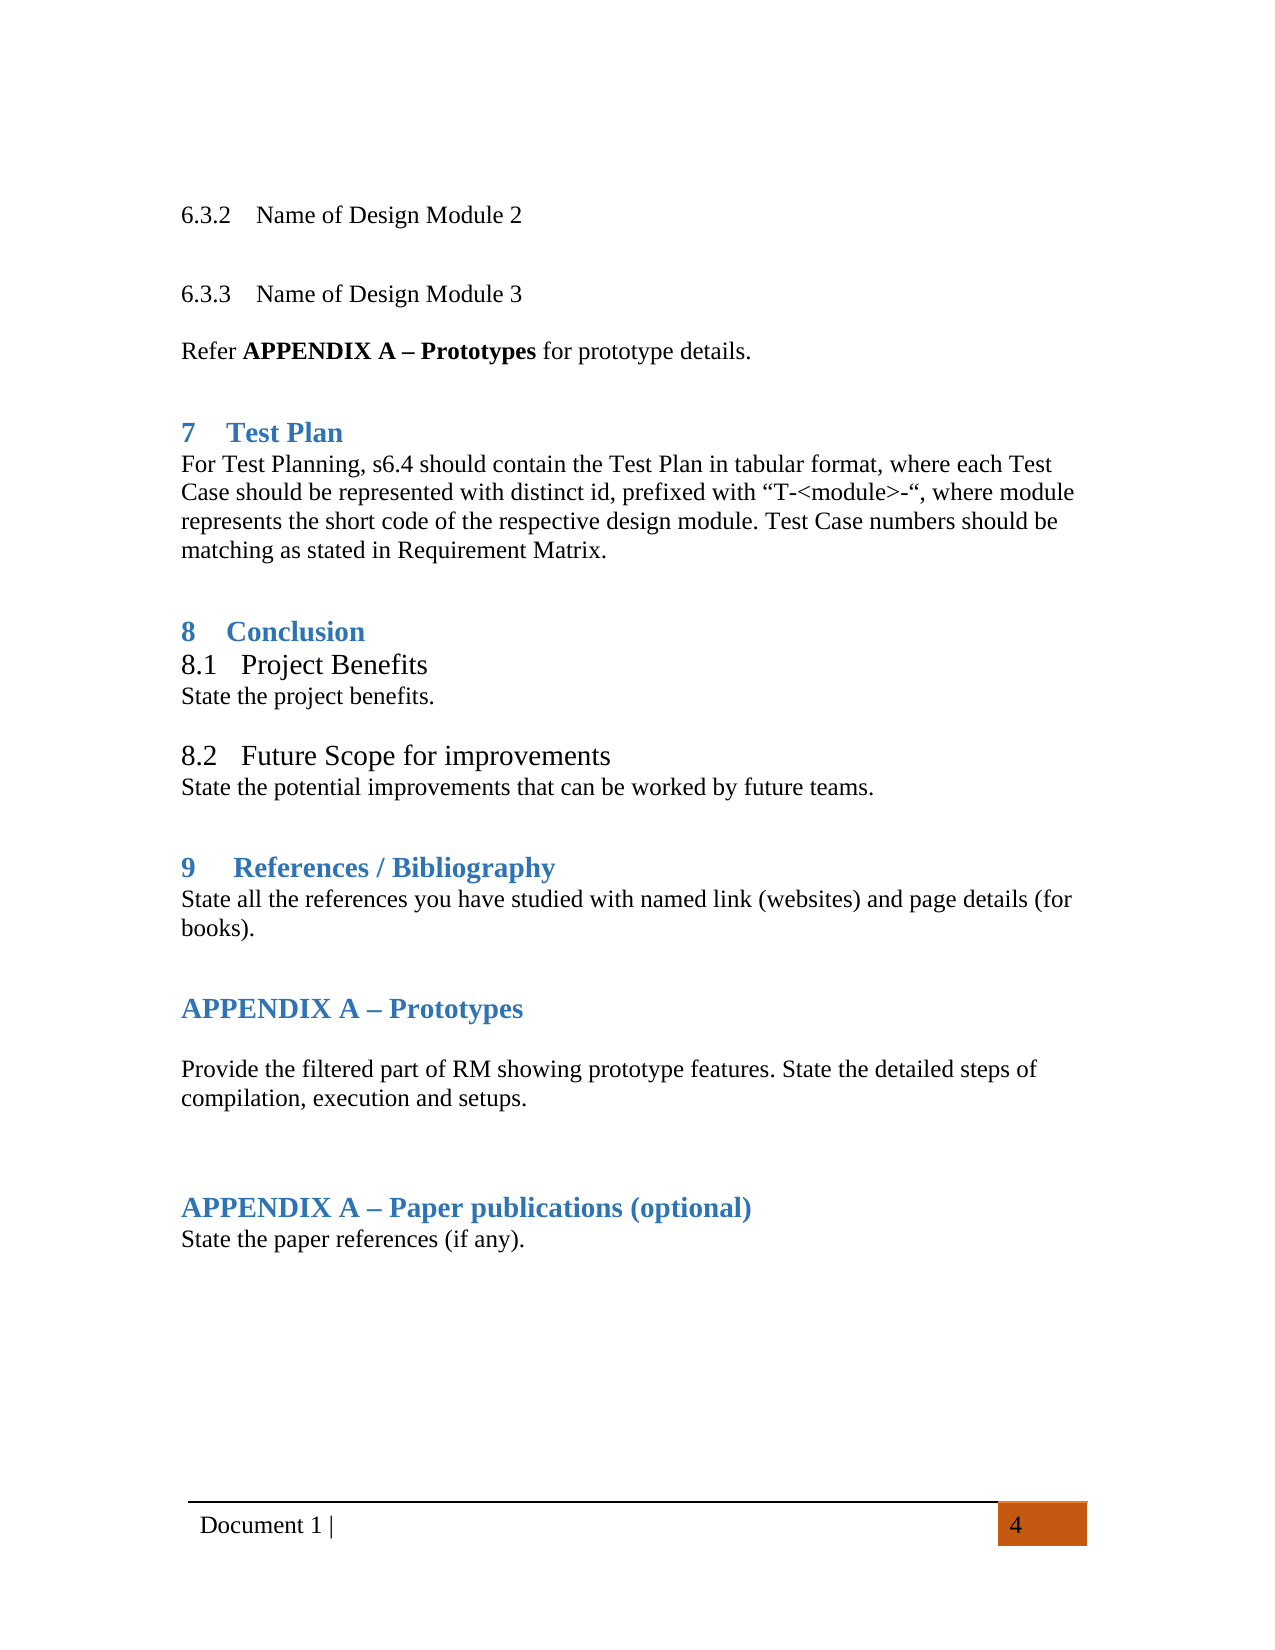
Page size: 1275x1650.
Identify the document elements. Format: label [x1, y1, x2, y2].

table_header [169, 151, 1109, 1281]
